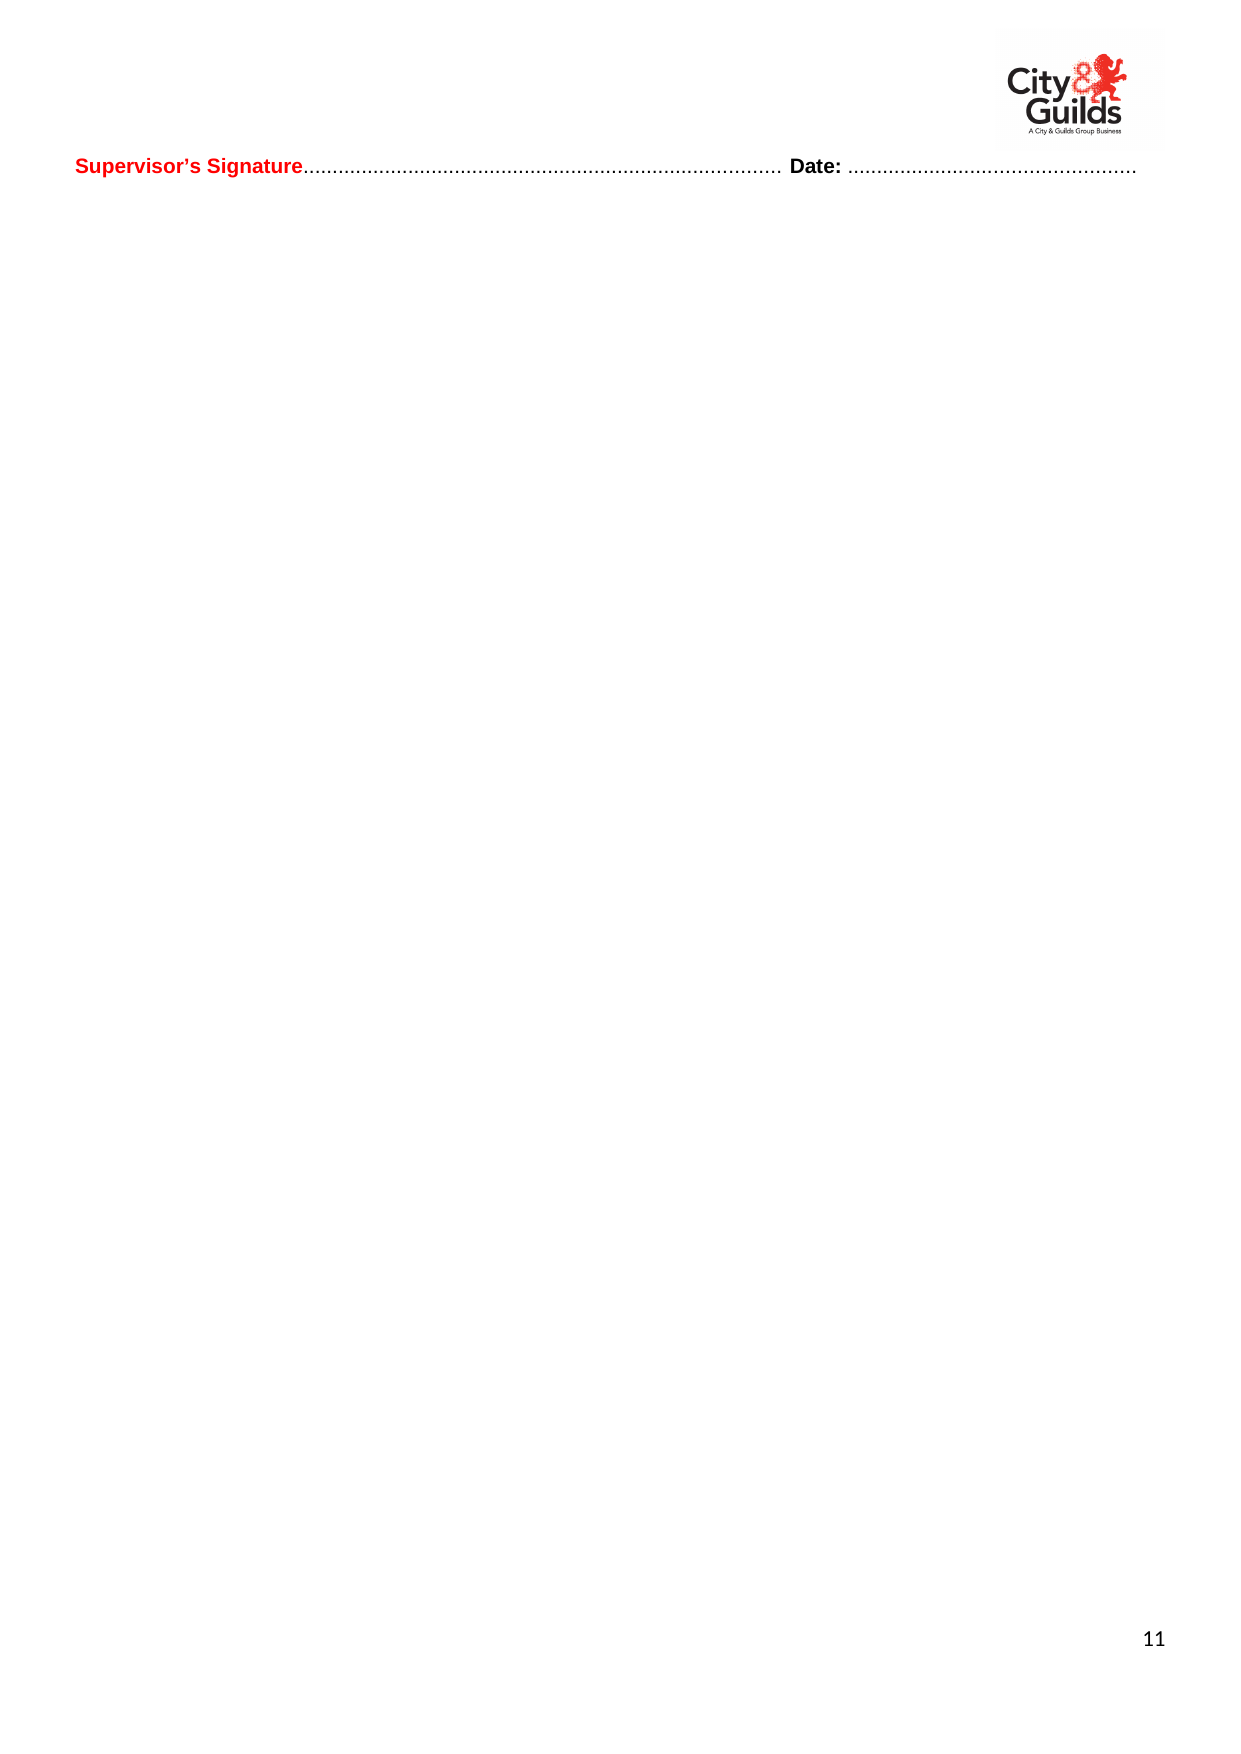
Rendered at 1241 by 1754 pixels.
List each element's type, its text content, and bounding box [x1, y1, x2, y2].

picture [995, 28, 1166, 151]
text Supervisor’s Signature Date: [75, 154, 1165, 178]
